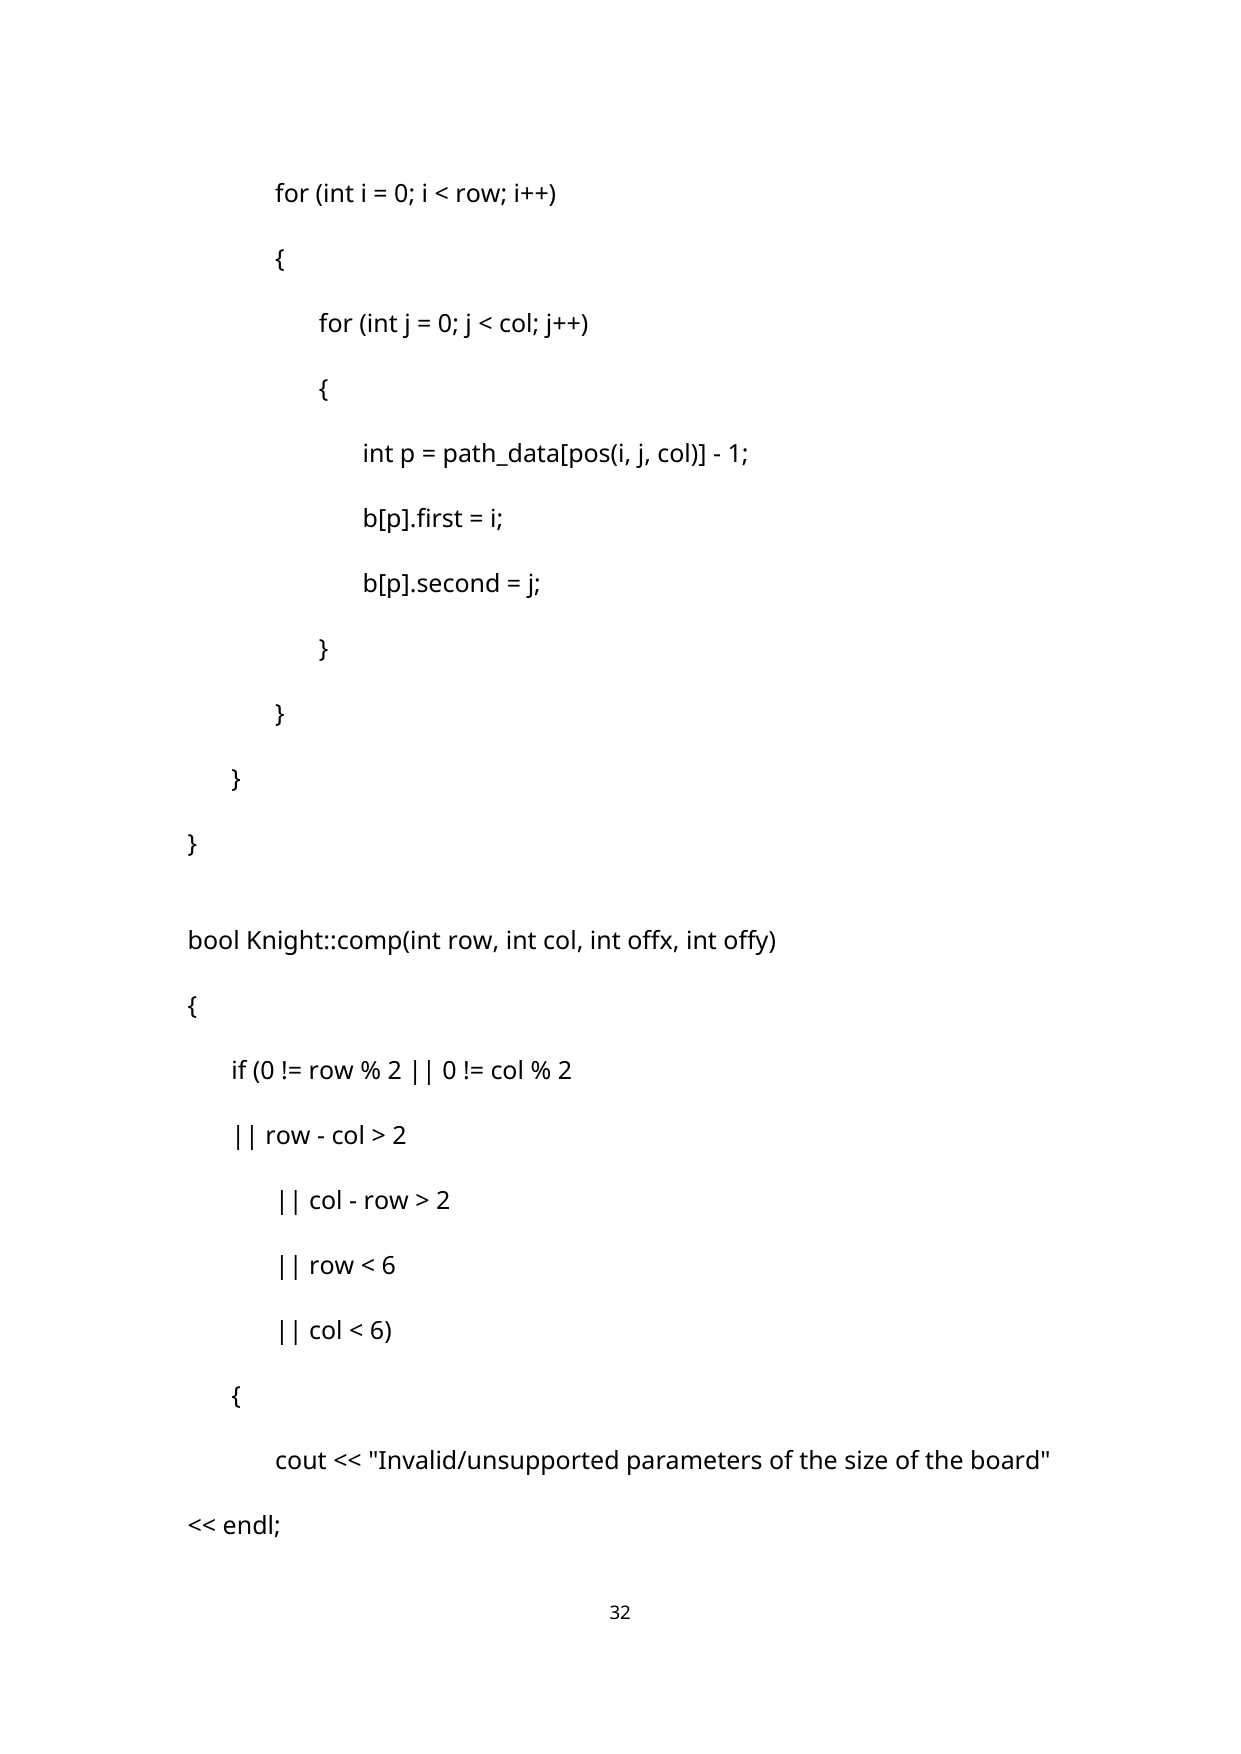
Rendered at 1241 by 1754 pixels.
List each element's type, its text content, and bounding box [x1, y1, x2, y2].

text || col - row > 2 [187, 1167, 1053, 1232]
text { [187, 972, 1053, 1037]
text } [187, 810, 1053, 875]
text { [187, 355, 1053, 420]
text { [187, 225, 1053, 290]
text bool Knight::comp(int row, int col, int offx, int offy) [187, 907, 1053, 972]
text { [187, 1362, 1053, 1427]
text b[p].second = j; [187, 550, 1053, 615]
text } [187, 680, 1053, 745]
text for (int j = 0; j < col; j++) [187, 290, 1053, 355]
text for (int i = 0; i < row; i++) [187, 160, 1053, 225]
text cout << "Invalid/unsupported parameters of the size of the board" << endl; [187, 1427, 1053, 1557]
text || row - col > 2 [187, 1102, 1053, 1167]
text || row < 6 [187, 1232, 1053, 1297]
text || col < 6) [187, 1297, 1053, 1362]
text } [187, 745, 1053, 810]
text } [187, 615, 1053, 680]
text if (0 != row % 2 || 0 != col % 2 [187, 1037, 1053, 1102]
text b[p].first = i; [187, 485, 1053, 550]
text int p = path_data[pos(i, j, col)] - 1; [187, 420, 1053, 485]
